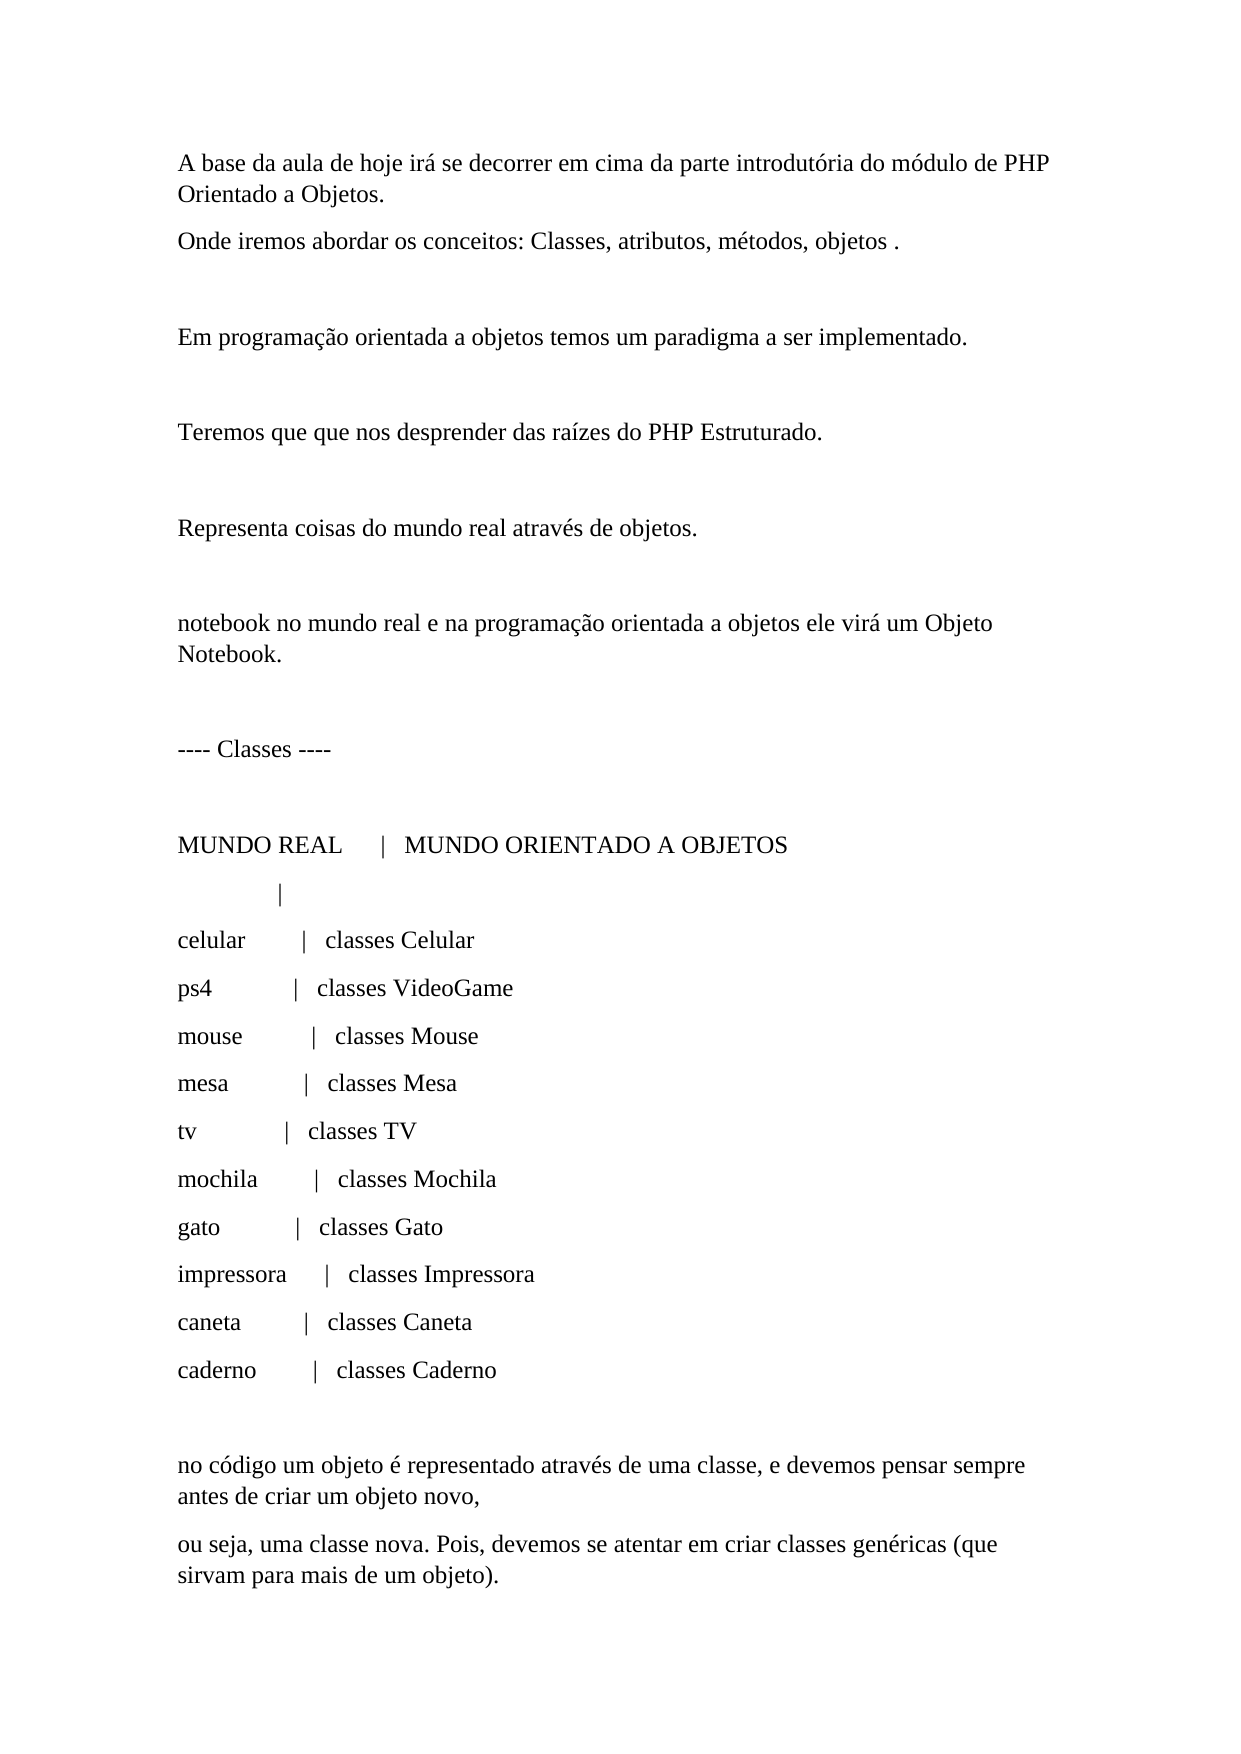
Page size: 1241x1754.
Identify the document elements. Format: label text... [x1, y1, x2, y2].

text no código um objeto é representado através de uma classe, e devemos pensar sempre antes de criar um objeto novo, [177, 1450, 1063, 1510]
text MUNDO REAL | MUNDO ORIENTADO A OBJETOS [177, 830, 1063, 859]
text Onde iremos abordar os conceitos: Classes, atributos, métodos, objetos . [177, 226, 1063, 255]
text Em programação orientada a objetos temos um paradigma a ser implementado. [177, 322, 1063, 351]
text | [177, 878, 1063, 906]
text celular | classes Celular [177, 925, 1063, 954]
text mouse | classes Mouse [177, 1021, 1063, 1049]
text ---- Classes ---- [177, 734, 1063, 763]
text caneta | classes Caneta [177, 1307, 1063, 1336]
text mochila | classes Mochila [177, 1164, 1063, 1193]
text Teremos que que nos desprender das raízes do PHP Estruturado. [177, 417, 1063, 446]
text notebook no mundo real e na programação orientada a objetos ele virá um Objeto Notebook. [177, 608, 1063, 668]
text impressora | classes Impressora [177, 1259, 1063, 1288]
text ou seja, uma classe nova. Pois, devemos se atentar em criar classes genéricas (que sirvam para mais de um objeto). [177, 1529, 1063, 1589]
text Representa coisas do mundo real através de objetos. [177, 513, 1063, 541]
text tv | classes TV [177, 1116, 1063, 1145]
text A base da aula de hoje irá se decorrer em cima da parte introdutória do módulo de PHP Orientado a Objetos. [177, 148, 1063, 207]
text gato | classes Gato [177, 1212, 1063, 1240]
text mesa | classes Mesa [177, 1068, 1063, 1097]
text ps4 | classes VideoGame [177, 973, 1063, 1002]
text caderno | classes Caderno [177, 1355, 1063, 1383]
